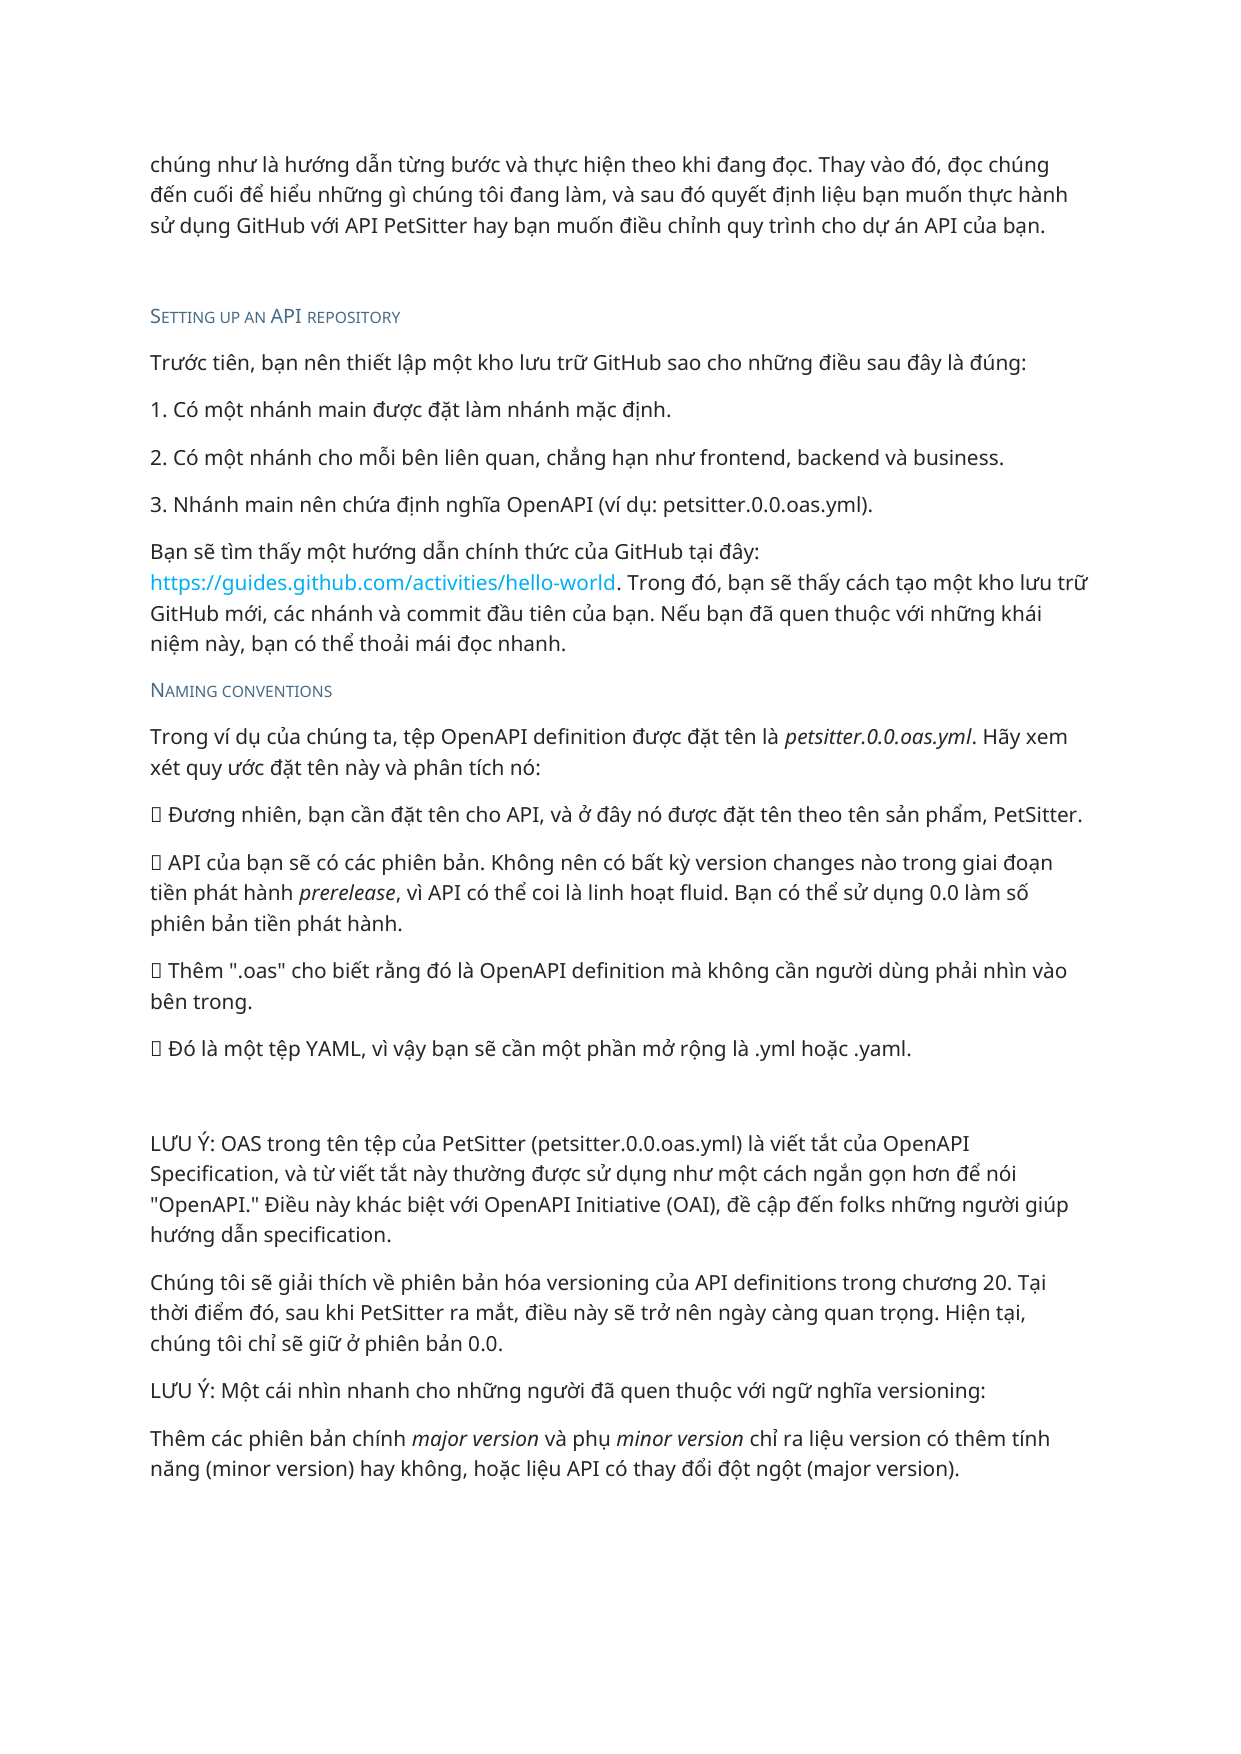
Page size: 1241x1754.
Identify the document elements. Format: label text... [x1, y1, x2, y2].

text SETTING UP AN API REPOSITORY [150, 303, 1090, 329]
text LƯU Ý: OAS trong tên tệp của PetSitter (petsitter.0.0.oas.yml) là viết tắt của OpenAPI Specification, và từ viết tắt này thường được sử dụng như một cách ngắn gọn hơn để nói "OpenAPI." Điều này khác biệt với OpenAPI Initiative (OAI), đề cập đến folks những người giúp hướng dẫn specification. [150, 1129, 1090, 1249]
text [150, 150, 1090, 240]
text NAMING CONVENTIONS [150, 677, 1090, 704]
text  Đương nhiên, bạn cần đặt tên cho API, và ở đây nó được đặt tên theo tên sản phẩm, PetSitter. [150, 800, 1090, 829]
text 3. Nhánh main nên chứa định nghĩa OpenAPI (ví dụ: petsitter.0.0.oas.yml). [150, 490, 1090, 519]
text  Đó là một tệp YAML, vì vậy bạn sẽ cần một phần mở rộng là .yml hoặc .yaml. [150, 1034, 1090, 1062]
text 2. Có một nhánh cho mỗi bên liên quan, chẳng hạn như frontend, backend và business. [150, 443, 1090, 471]
text Thêm các phiên bản chính major version và phụ minor version chỉ ra liệu version có thêm tính năng (minor version) hay không, hoặc liệu API có thay đổi đột ngột (major version). [150, 1424, 1090, 1483]
text 1. Có một nhánh main được đặt làm nhánh mặc định. [150, 396, 1090, 424]
text Trong ví dụ của chúng ta, tệp OpenAPI definition được đặt tên là petsitter.0.0.oas.yml. Hãy xem xét quy ước đặt tên này và phân tích nó: [150, 722, 1090, 781]
text  Thêm ".oas" cho biết rằng đó là OpenAPI definition mà không cần người dùng phải nhìn vào bên trong. [150, 956, 1090, 1015]
text Bạn sẽ tìm thấy một hướng dẫn chính thức của GitHub tại đây: https://guides.github.com/activities/hello-world. Trong đó, bạn sẽ thấy cách tạo một kho lưu trữ GitHub mới, các nhánh và commit đầu tiên của bạn. Nếu bạn đã quen thuộc với những khái niệm này, bạn có thể thoải mái đọc nhanh. [150, 537, 1090, 658]
text LƯU Ý: Một cái nhìn nhanh cho những người đã quen thuộc với ngữ nghĩa versioning: [150, 1376, 1090, 1405]
text  API của bạn sẽ có các phiên bản. Không nên có bất kỳ version changes nào trong giai đoạn tiền phát hành prerelease, vì API có thể coi là linh hoạt fluid. Bạn có thể sử dụng 0.0 làm số phiên bản tiền phát hành. [150, 848, 1090, 937]
text Trước tiên, bạn nên thiết lập một kho lưu trữ GitHub sao cho những điều sau đây là đúng: [150, 348, 1090, 377]
text Chúng tôi sẽ giải thích về phiên bản hóa versioning của API definitions trong chương 20. Tại thời điểm đó, sau khi PetSitter ra mắt, điều này sẽ trở nên ngày càng quan trọng. Hiện tại, chúng tôi chỉ sẽ giữ ở phiên bản 0.0. [150, 1268, 1090, 1357]
